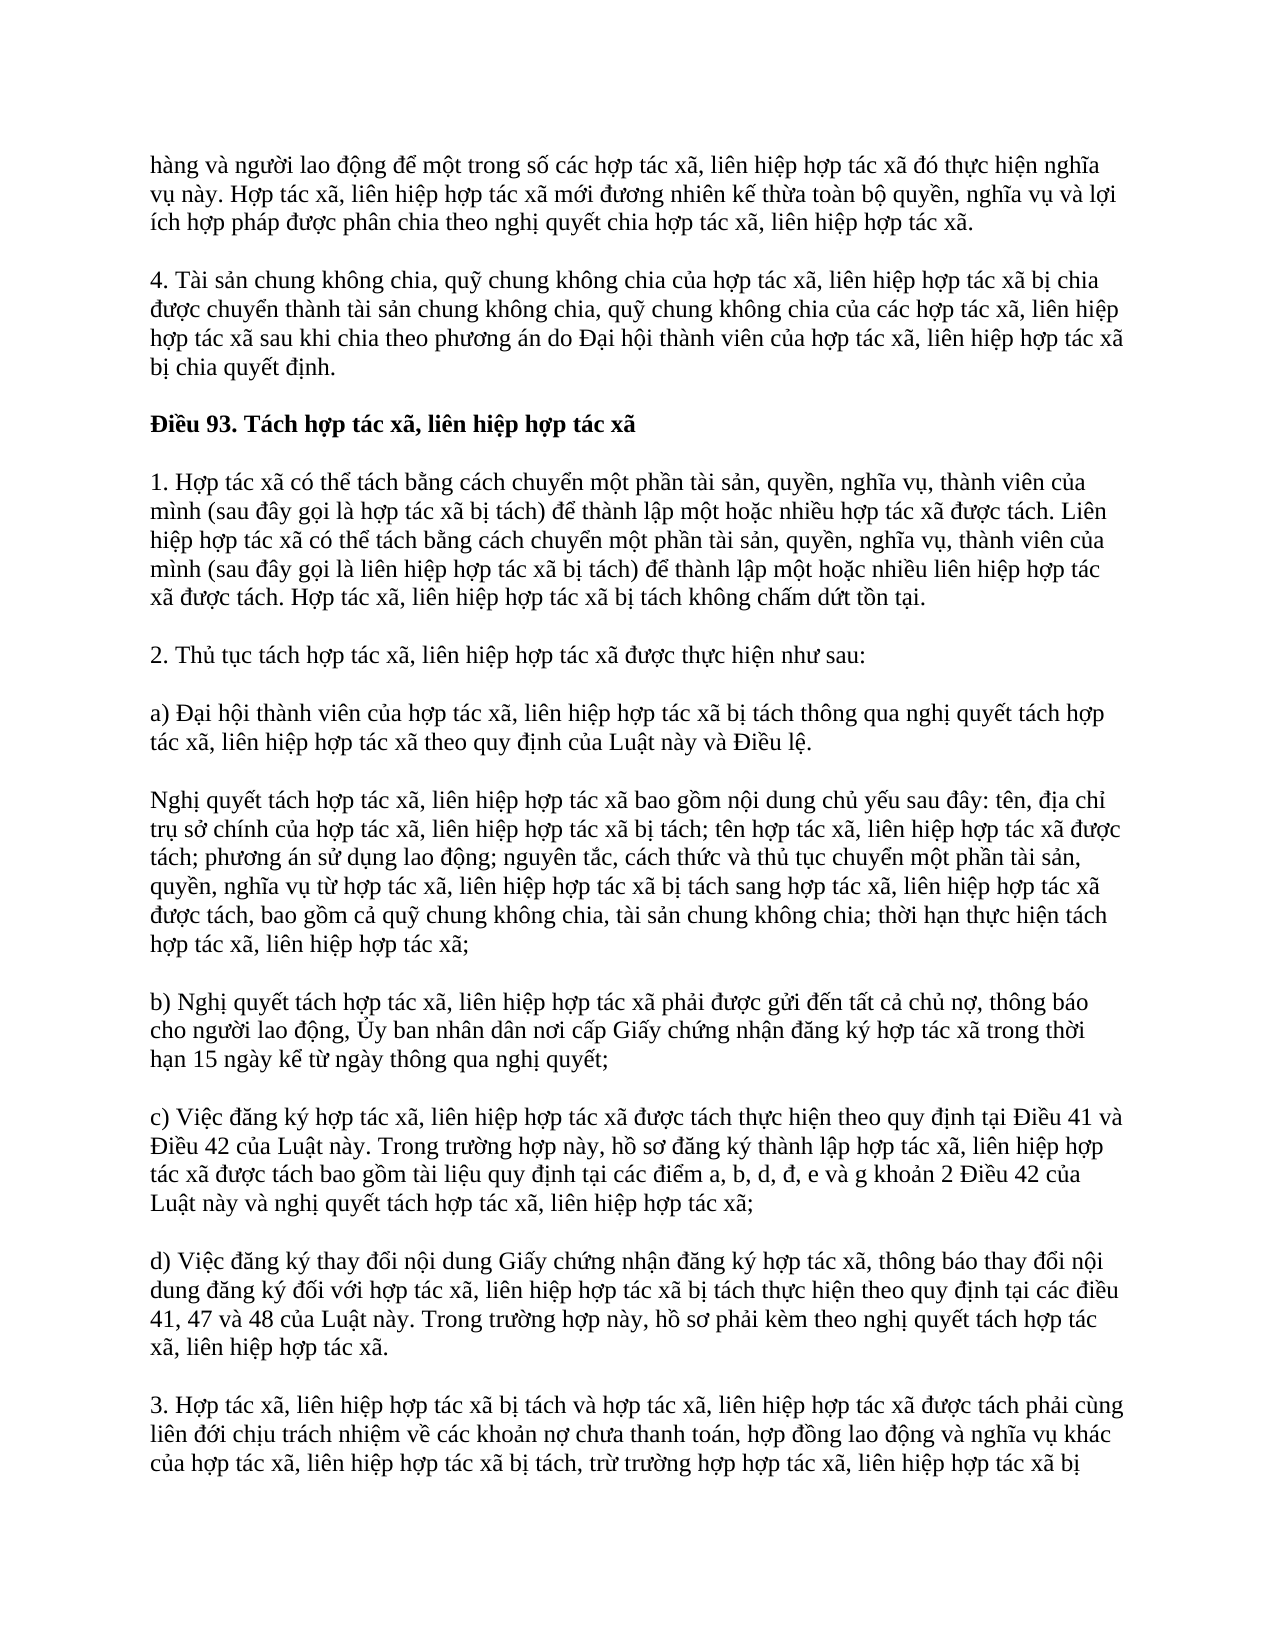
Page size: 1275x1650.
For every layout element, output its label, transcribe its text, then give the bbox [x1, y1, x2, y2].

text b) Nghị quyết tách hợp tác xã, liên hiệp hợp tác xã phải được gửi đến tất cả chủ nợ, thông báo cho người lao động, Ủy ban nhân dân nơi cấp Giấy chứng nhận đăng ký hợp tác xã trong thời hạn 15 ngày kể từ ngày thông qua nghị quyết; [150, 987, 1125, 1073]
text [150, 150, 1125, 236]
text 2. Thủ tục tách hợp tác xã, liên hiệp hợp tác xã được thực hiện như sau: [150, 640, 1125, 669]
text 1. Hợp tác xã có thể tách bằng cách chuyển một phần tài sản, quyền, nghĩa vụ, thành viên của mình (sau đây gọi là hợp tác xã bị tách) để thành lập một hoặc nhiều hợp tác xã được tách. Liên hiệp hợp tác xã có thể tách bằng cách chuyển một phần tài sản, quyền, nghĩa vụ, thành viên của mình (sau đây gọi là liên hiệp hợp tác xã bị tách) để thành lập một hoặc nhiều liên hiệp hợp tác xã được tách. Hợp tác xã, liên hiệp hợp tác xã bị tách không chấm dứt tồn tại. [150, 467, 1125, 611]
text c) Việc đăng ký hợp tác xã, liên hiệp hợp tác xã được tách thực hiện theo quy định tại Điều 41 và Điều 42 của Luật này. Trong trường hợp này, hồ sơ đăng ký thành lập hợp tác xã, liên hiệp hợp tác xã được tách bao gồm tài liệu quy định tại các điểm a, b, d, đ, e và g khoản 2 Điều 42 của Luật này và nghị quyết tách hợp tác xã, liên hiệp hợp tác xã; [150, 1102, 1125, 1217]
text a) Đại hội thành viên của hợp tác xã, liên hiệp hợp tác xã bị tách thông qua nghị quyết tách hợp tác xã, liên hiệp hợp tác xã theo quy định của Luật này và Điều lệ. [150, 698, 1125, 756]
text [150, 1390, 1125, 1477]
text Nghị quyết tách hợp tác xã, liên hiệp hợp tác xã bao gồm nội dung chủ yếu sau đây: tên, địa chỉ trụ sở chính của hợp tác xã, liên hiệp hợp tác xã bị tách; tên hợp tác xã, liên hiệp hợp tác xã được tách; phương án sử dụng lao động; nguyên tắc, cách thức và thủ tục chuyển một phần tài sản, quyền, nghĩa vụ từ hợp tác xã, liên hiệp hợp tác xã bị tách sang hợp tác xã, liên hiệp hợp tác xã được tách, bao gồm cả quỹ chung không chia, tài sản chung không chia; thời hạn thực hiện tách hợp tác xã, liên hiệp hợp tác xã; [150, 785, 1125, 957]
text d) Việc đăng ký thay đổi nội dung Giấy chứng nhận đăng ký hợp tác xã, thông báo thay đổi nội dung đăng ký đối với hợp tác xã, liên hiệp hợp tác xã bị tách thực hiện theo quy định tại các điều 41, 47 và 48 của Luật này. Trong trường hợp này, hồ sơ phải kèm theo nghị quyết tách hợp tác xã, liên hiệp hợp tác xã. [150, 1246, 1125, 1361]
text Điều 93. Tách hợp tác xã, liên hiệp hợp tác xã [150, 409, 1125, 438]
text 4. Tài sản chung không chia, quỹ chung không chia của hợp tác xã, liên hiệp hợp tác xã bị chia được chuyển thành tài sản chung không chia, quỹ chung không chia của các hợp tác xã, liên hiệp hợp tác xã sau khi chia theo phương án do Đại hội thành viên của hợp tác xã, liên hiệp hợp tác xã bị chia quyết định. [150, 265, 1125, 380]
